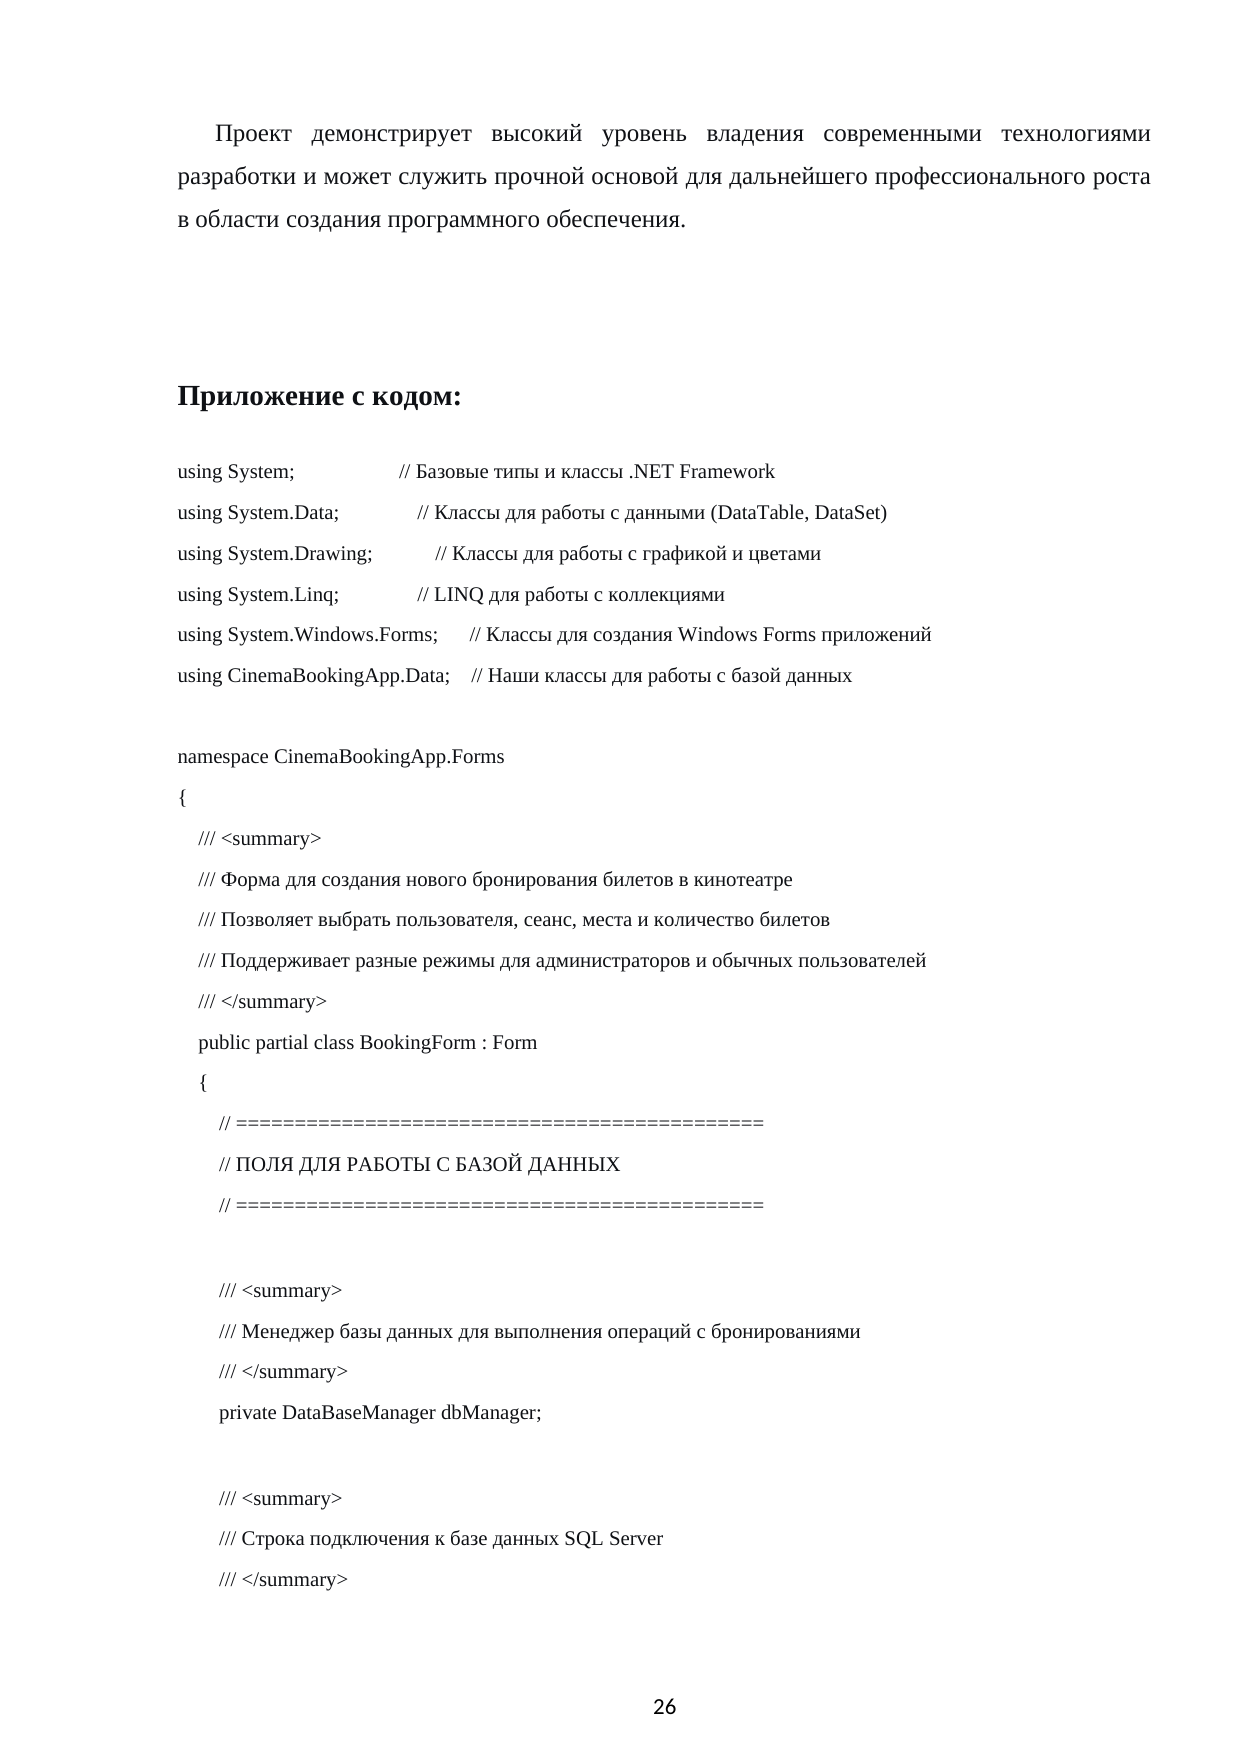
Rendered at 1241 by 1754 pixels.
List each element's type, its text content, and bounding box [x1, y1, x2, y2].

text namespace CinemaBookingApp.Forms [177, 744, 1152, 768]
text // ============================================= [177, 1192, 1152, 1217]
text /// </summary> [177, 989, 1152, 1013]
text /// Форма для создания нового бронирования билетов в кинотеатре [177, 867, 1152, 891]
text Проект демонстрирует высокий уровень владения современными технологиями разработки и может служить прочной основой для дальнейшего профессионального роста в области создания программного обеспечения. [177, 118, 1152, 233]
text /// Поддерживает разные режимы для администраторов и обычных пользователей [177, 948, 1152, 972]
text using System.Linq; // LINQ для работы с коллекциями [177, 582, 1152, 606]
text using System.Windows.Forms; // Классы для создания Windows Forms приложений [177, 622, 1152, 646]
text // ПОЛЯ ДЛЯ РАБОТЫ С БАЗОЙ ДАННЫХ [177, 1152, 1152, 1176]
text /// <summary> [177, 826, 1152, 850]
text using System.Data; // Классы для работы с данными (DataTable, DataSet) [177, 500, 1152, 524]
text /// Позволяет выбрать пользователя, сеанс, места и количество билетов [177, 907, 1152, 931]
text using System; // Базовые типы и классы .NET Framework [177, 459, 1152, 483]
text using System.Drawing; // Классы для работы с графикой и цветами [177, 541, 1152, 565]
subtitle Приложение с кодом: [177, 378, 1152, 412]
text private DataBaseManager dbManager; [177, 1400, 1152, 1424]
text using CinemaBookingApp.Data; // Наши классы для работы с базой данных [177, 663, 1152, 687]
text { [177, 785, 1152, 809]
text /// Менеджер базы данных для выполнения операций с бронированиями [177, 1319, 1152, 1343]
text /// Строка подключения к базе данных SQL Server [177, 1526, 1152, 1550]
text { [177, 1070, 1152, 1094]
text /// </summary> [177, 1567, 1152, 1591]
text public partial class BookingForm : Form [177, 1029, 1152, 1054]
text /// <summary> [177, 1278, 1152, 1302]
text /// <summary> [177, 1486, 1152, 1509]
text // ============================================= [177, 1111, 1152, 1135]
text /// </summary> [177, 1359, 1152, 1383]
